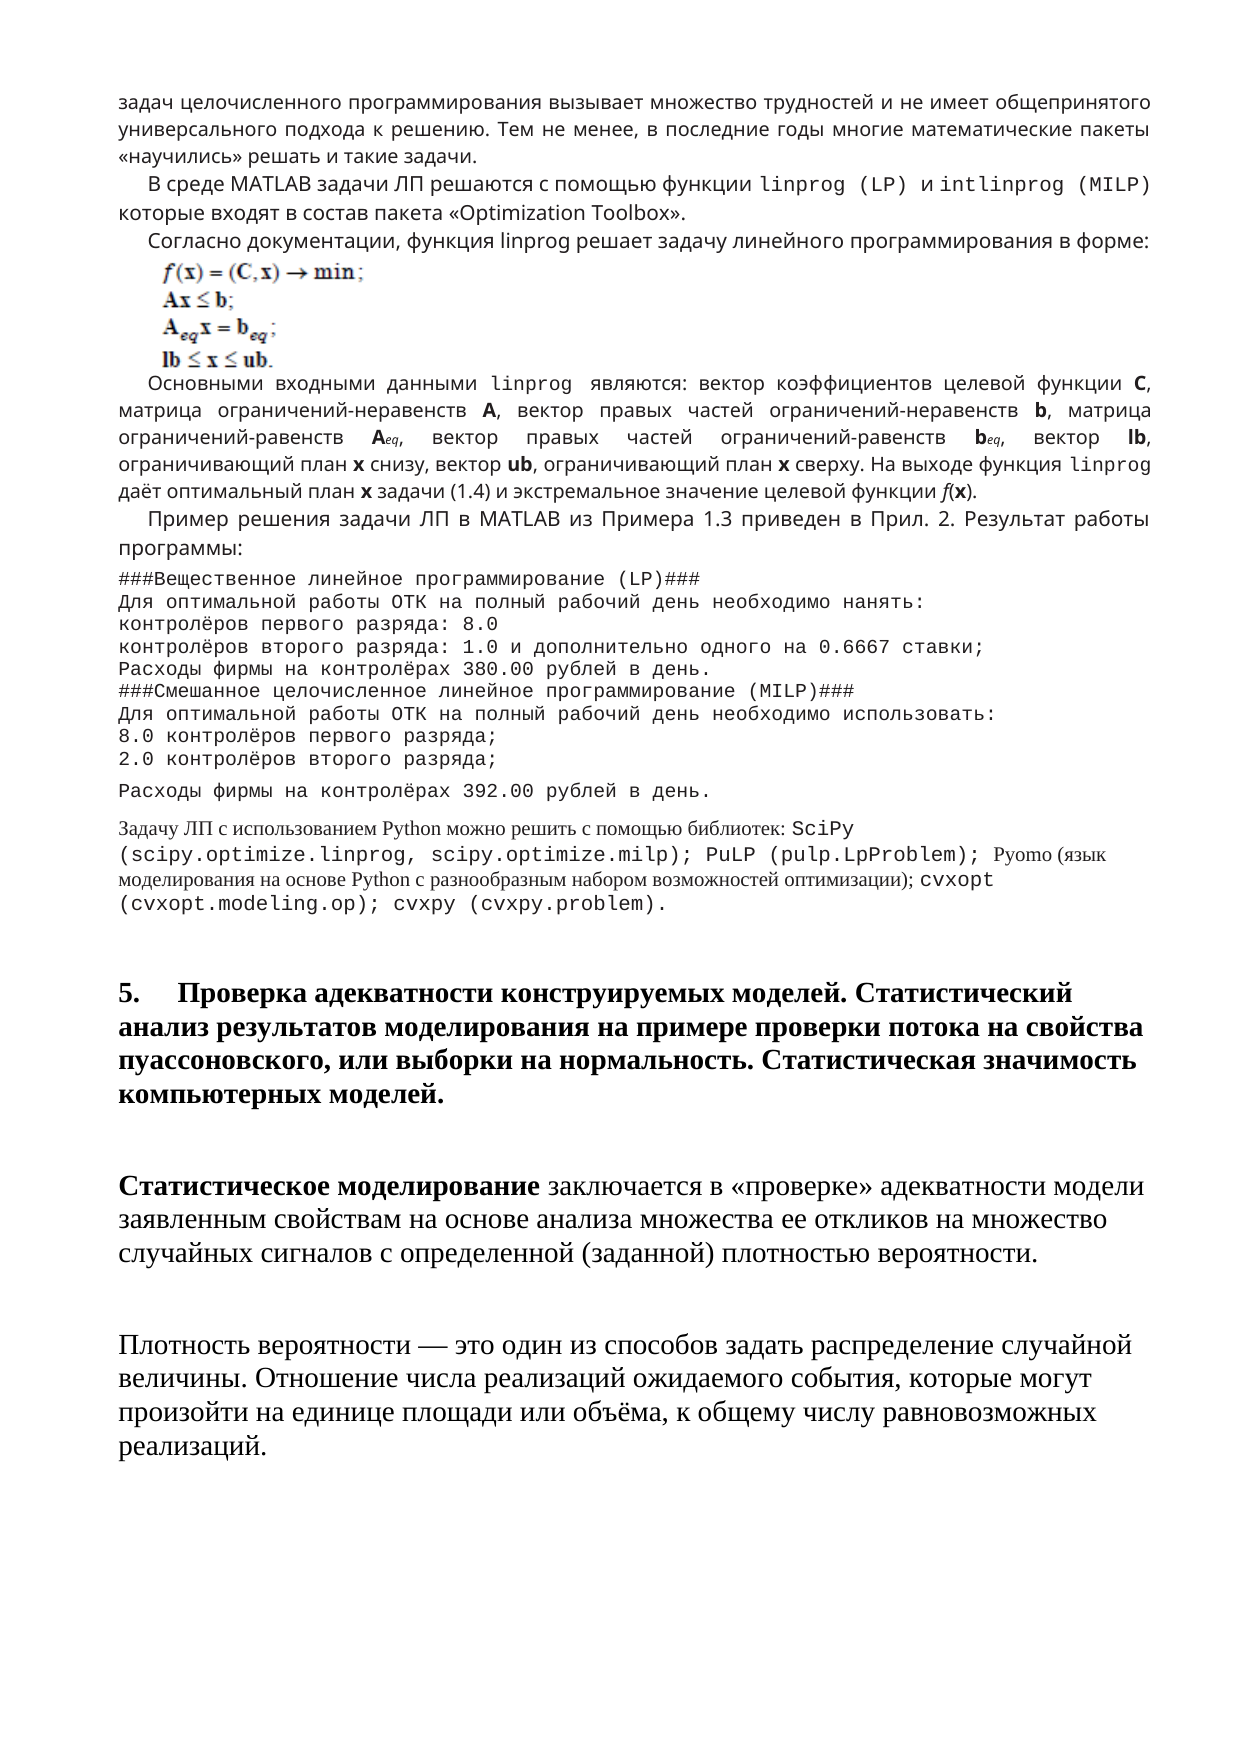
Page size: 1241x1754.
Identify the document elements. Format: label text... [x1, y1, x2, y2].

picture [147, 255, 373, 369]
text Задачу ЛП с использованием Python можно решить с помощью библиотек: SciPy (scipy.optimize.linprog, scipy.optimize.milp); PuLP (pulp.LpProblem); Pyomo (язык моделирования на основе Python с разнообразным набором возможностей оптимизации); cvxopt (cvxopt.modeling.op); cvxpy (cvxpy.problem). [118, 816, 1152, 917]
list Проверка адекватности конструируемых моделей. Статистический анализ результатов моделирования на примере проверки потока на свойства пуассоновского, или выборки на нормальность. Статистическая значимость компьютерных моделей. [118, 975, 1152, 1109]
text Для оптимальной работы ОТК на полный рабочий день необходимо использовать: [118, 704, 1152, 726]
text Расходы фирмы на контролёрах 380.00 рублей в день. [118, 659, 1152, 681]
text контролёров первого разряда: 8.0 [118, 614, 1152, 637]
text 8.0 контролёров первого разряда; [118, 726, 1152, 748]
text Расходы фирмы на контролёрах 392.00 рублей в день. [118, 781, 1152, 803]
text Статистическое моделирование заключается в «проверке» адекватности модели заявленным свойствам на основе анализа множества ее откликов на множество случайных сигналов с определенной (заданной) плотностью вероятности. [118, 1168, 1152, 1268]
text ###Вещественное линейное программирование (LP)### [118, 569, 1152, 592]
text контролёров второго разряда: 1.0 и дополнительно одного на 0.6667 ставки; [118, 637, 1152, 659]
text Согласно документации, функция linprog решает задачу линейного программирования в форме: [118, 227, 1152, 255]
text Плотность вероятности — это один из способов задать распределение случайной величины. Отношение числа реализаций ожидаемого события, которые могут произойти на единице площади или объёма, к общему числу равновозможных реализаций. [118, 1327, 1152, 1461]
text Пример решения задачи ЛП в MATLAB из Примера 1.3 приведен в Прил. 2. Результат работы программы: [118, 504, 1152, 561]
text Для оптимальной работы ОТК на полный рабочий день необходимо нанять: [118, 592, 1152, 614]
text В среде MATLAB задачи ЛП решаются с помощью функции linprog (LP) и intlinprog (MILP) которые входят в состав пакета «Optimization Toolbox». [118, 169, 1152, 227]
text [118, 89, 1152, 169]
text 2.0 контролёров второго разряда; [118, 748, 1152, 771]
text Основными входными данными linprog являются: вектор коэффициентов целевой функции C, матрица ограничений-неравенств A, вектор правых частей ограничений-неравенств b, матрица ограничений-равенств Aeq, вектор правых частей ограничений-равенств beq, вектор lb, ограничивающий план x снизу, вектор ub, ограничивающий план x сверху. На выходе функция linprog даёт оптимальный план x задачи (1.4) и экстремальное значение целевой функции f(x). [118, 369, 1152, 504]
text ###Смешанное целочисленное линейное программирование (MILP)### [118, 681, 1152, 704]
